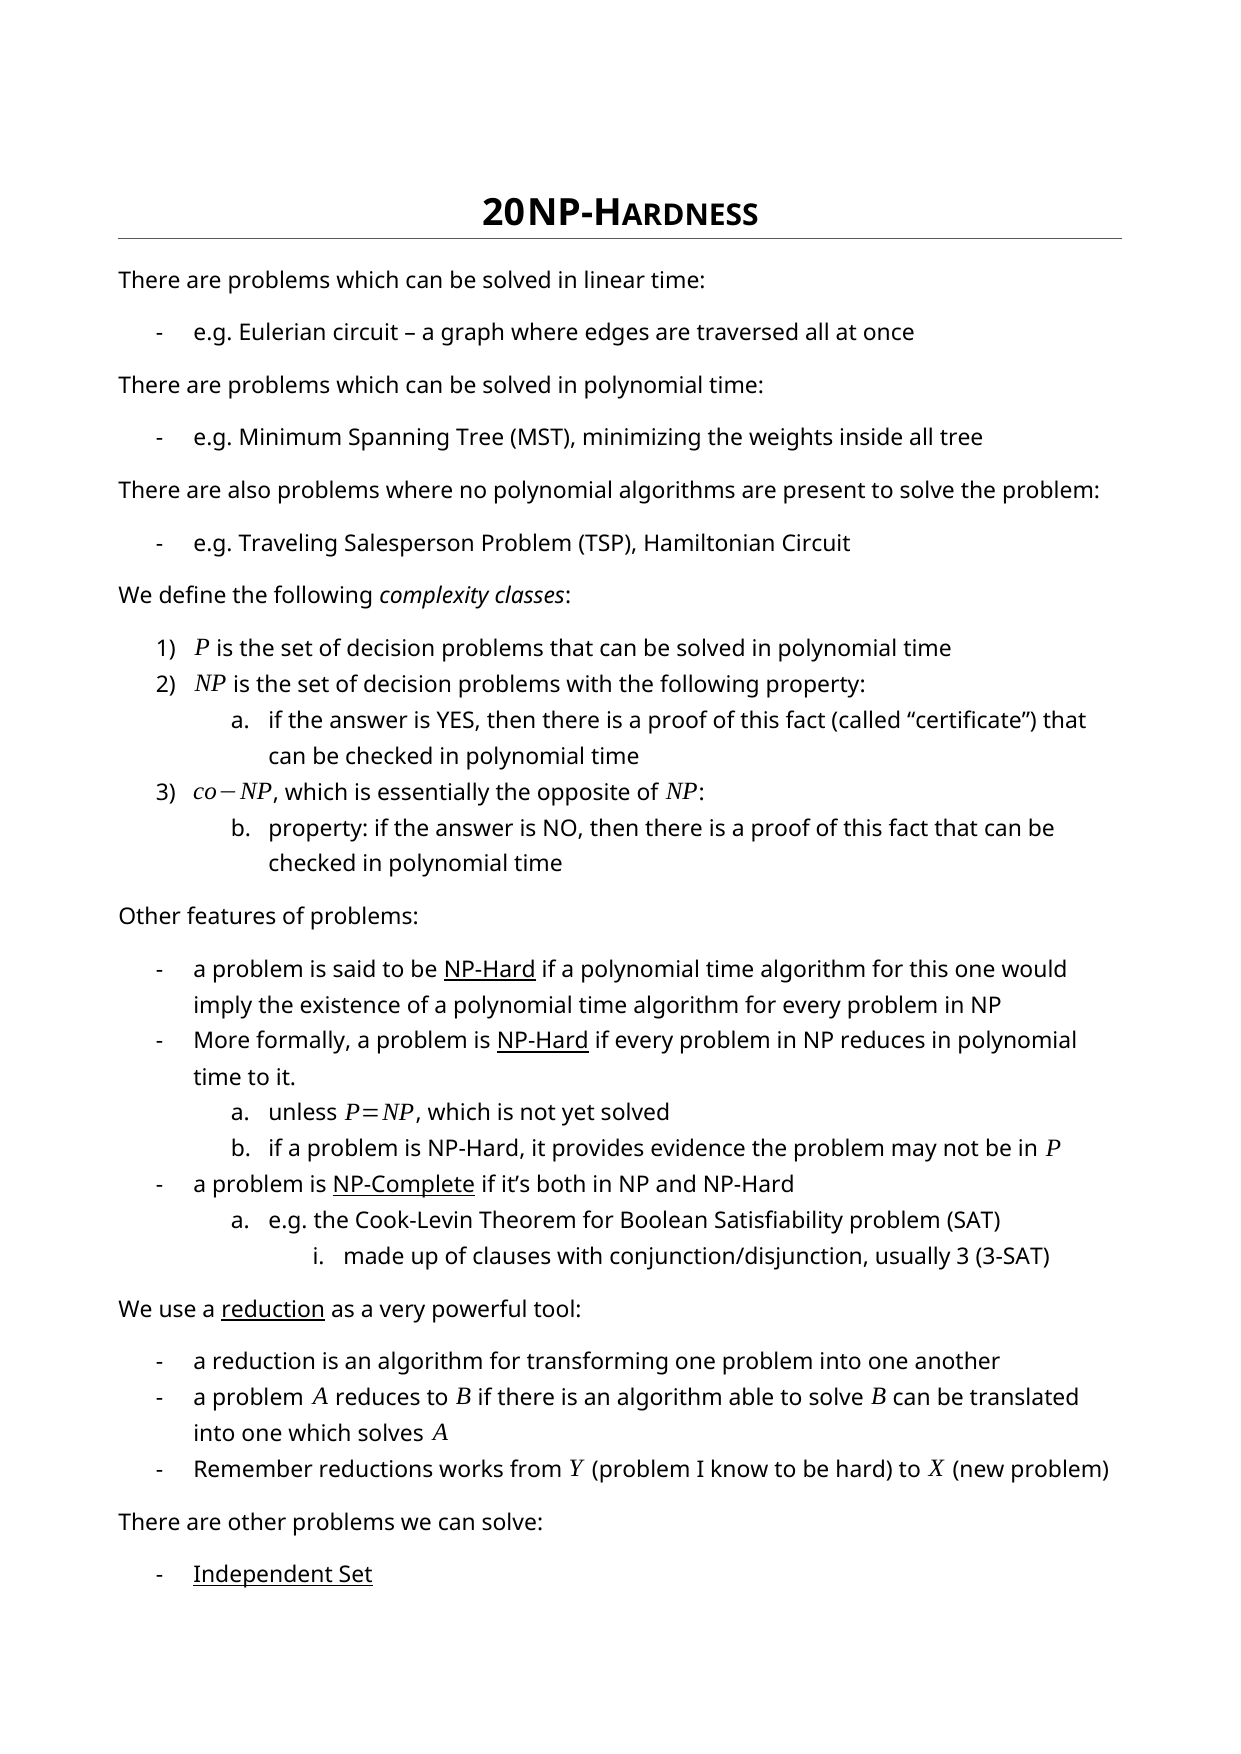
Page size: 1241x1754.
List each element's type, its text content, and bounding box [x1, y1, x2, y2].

text There are problems which can be solved in linear time: [118, 263, 1122, 295]
list , which is essentially the opposite of : [156, 776, 1122, 807]
text There are problems which can be solved in polynomial time: [118, 369, 1122, 400]
list e.g. the Cook-Levin Theorem for Boolean Satisfiability problem (SAT) [231, 1204, 1122, 1235]
text We use a reduction as a very powerful tool: [118, 1293, 1122, 1324]
list made up of clauses with conjunction/disjunction, usually 3 (3-SAT) [324, 1240, 1122, 1271]
list e.g. Eulerian circuit – a graph where edges are traversed all at once [156, 316, 1122, 347]
subtitle NP-Hardness [118, 185, 1122, 238]
list a reduction is an algorithm for transforming one problem into one another [156, 1345, 1122, 1377]
list property: if the answer is NO, then there is a proof of this fact that can be checked in polynomial time [231, 811, 1122, 879]
text Other features of problems: [118, 900, 1122, 931]
text There are also problems where no polynomial algorithms are present to solve the problem: [118, 474, 1122, 505]
list e.g. Minimum Spanning Tree (MST), minimizing the weights inside all tree [156, 421, 1122, 453]
list Independent Set [156, 1558, 1122, 1589]
list if the answer is YES, then there is a proof of this fact (called “certificate”) that can be checked in polynomial time [231, 704, 1122, 771]
list if a problem is NP-Hard, it provides evidence the problem may not be in [231, 1132, 1122, 1163]
list a problem reduces to if there is an algorithm able to solve can be translated into one which solves [156, 1381, 1122, 1448]
text There are other problems we can solve: [118, 1506, 1122, 1537]
list More formally, a problem is NP-Hard if every problem in NP reduces in polynomial time to it. [156, 1024, 1122, 1092]
text We define the following complexity classes: [118, 579, 1122, 610]
list a problem is said to be NP-Hard if a polynomial time algorithm for this one would imply the existence of a polynomial time algorithm for every problem in NP [156, 953, 1122, 1020]
list unless , which is not yet solved [231, 1096, 1122, 1128]
list e.g. Traveling Salesperson Problem (TSP), Hamiltonian Circuit [156, 527, 1122, 558]
list Remember reductions works from (problem I know to be hard) to (new problem) [156, 1453, 1122, 1484]
list a problem is NP-Complete if it’s both in NP and NP-Hard [156, 1168, 1122, 1199]
list is the set of decision problems that can be solved in polynomial time [156, 632, 1122, 663]
list is the set of decision problems with the following property: [156, 668, 1122, 699]
